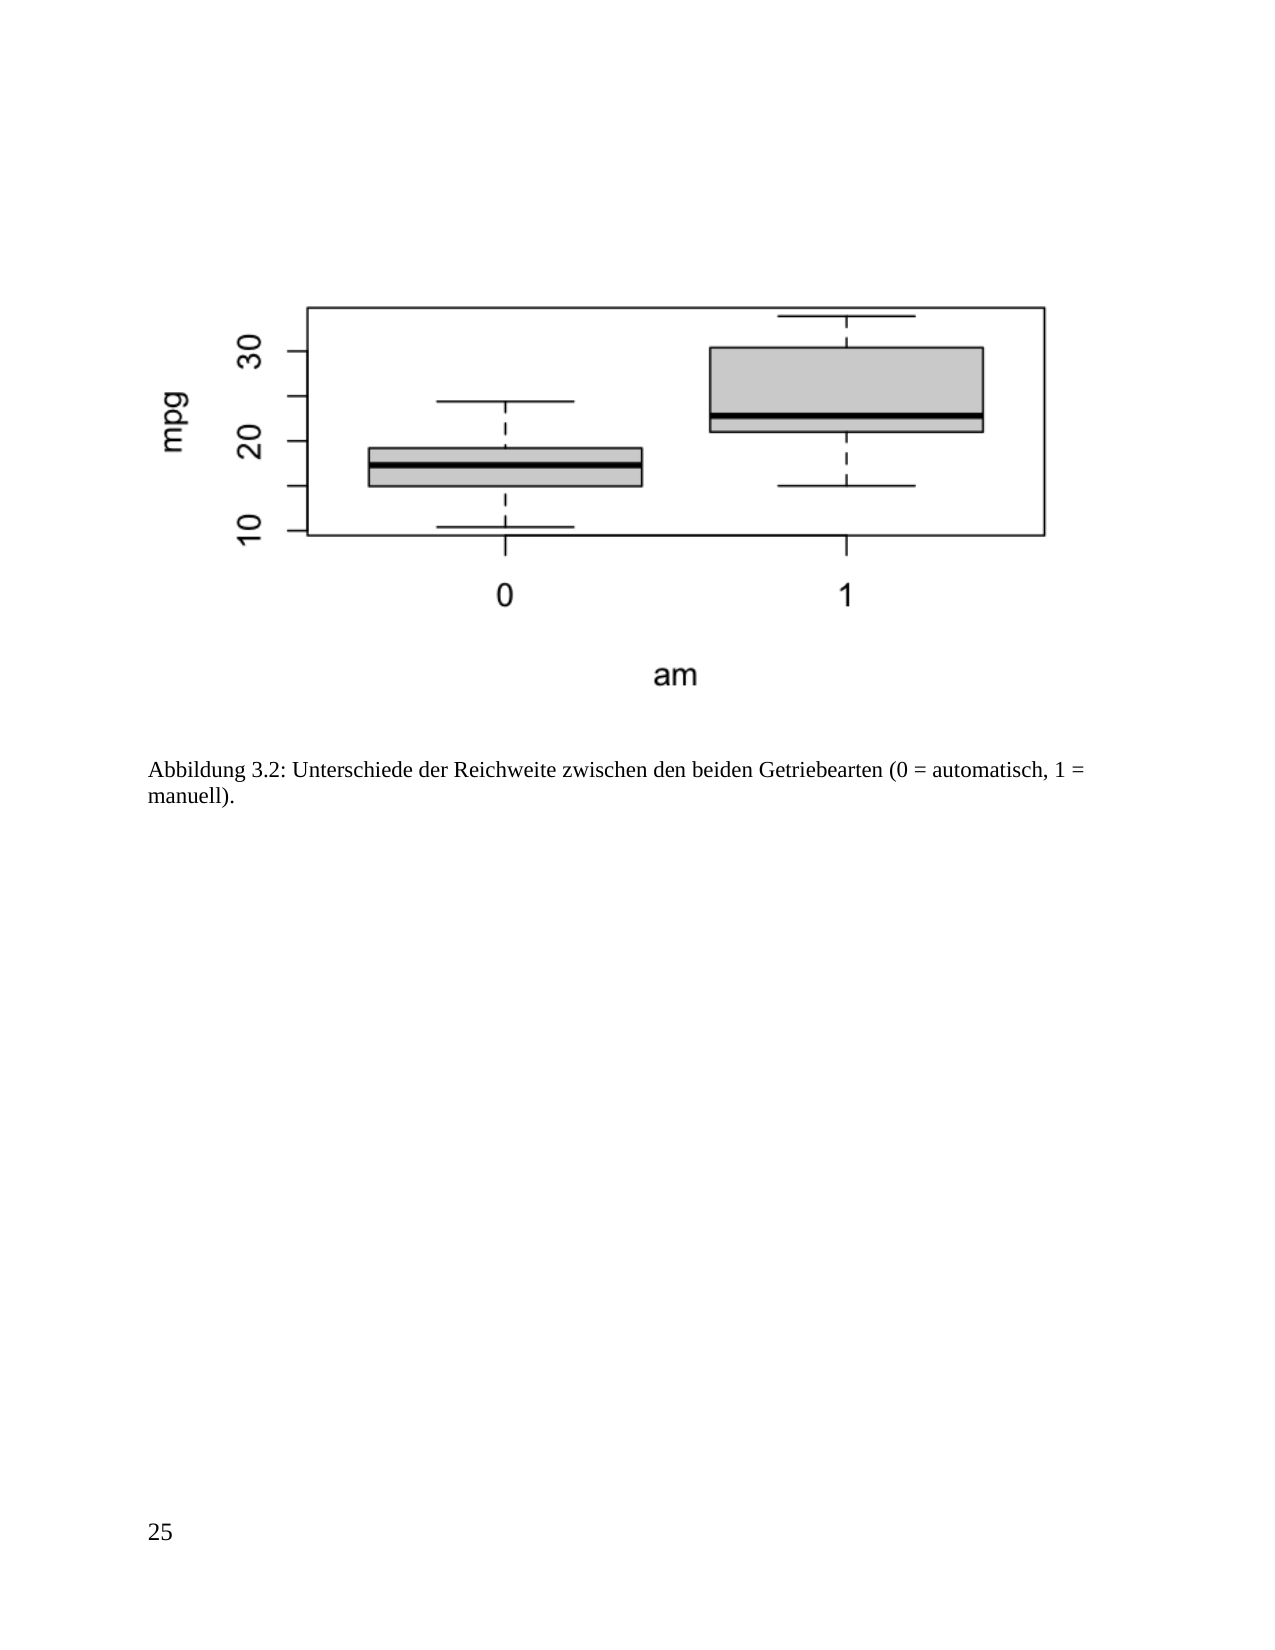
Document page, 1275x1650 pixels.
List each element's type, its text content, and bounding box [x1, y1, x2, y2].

text Abbildung 3.2: Unterschiede der Reichweite zwischen den beiden Getriebearten (0 = automatisch, 1 = manuell). [148, 756, 1127, 809]
picture [147, 147, 1127, 736]
